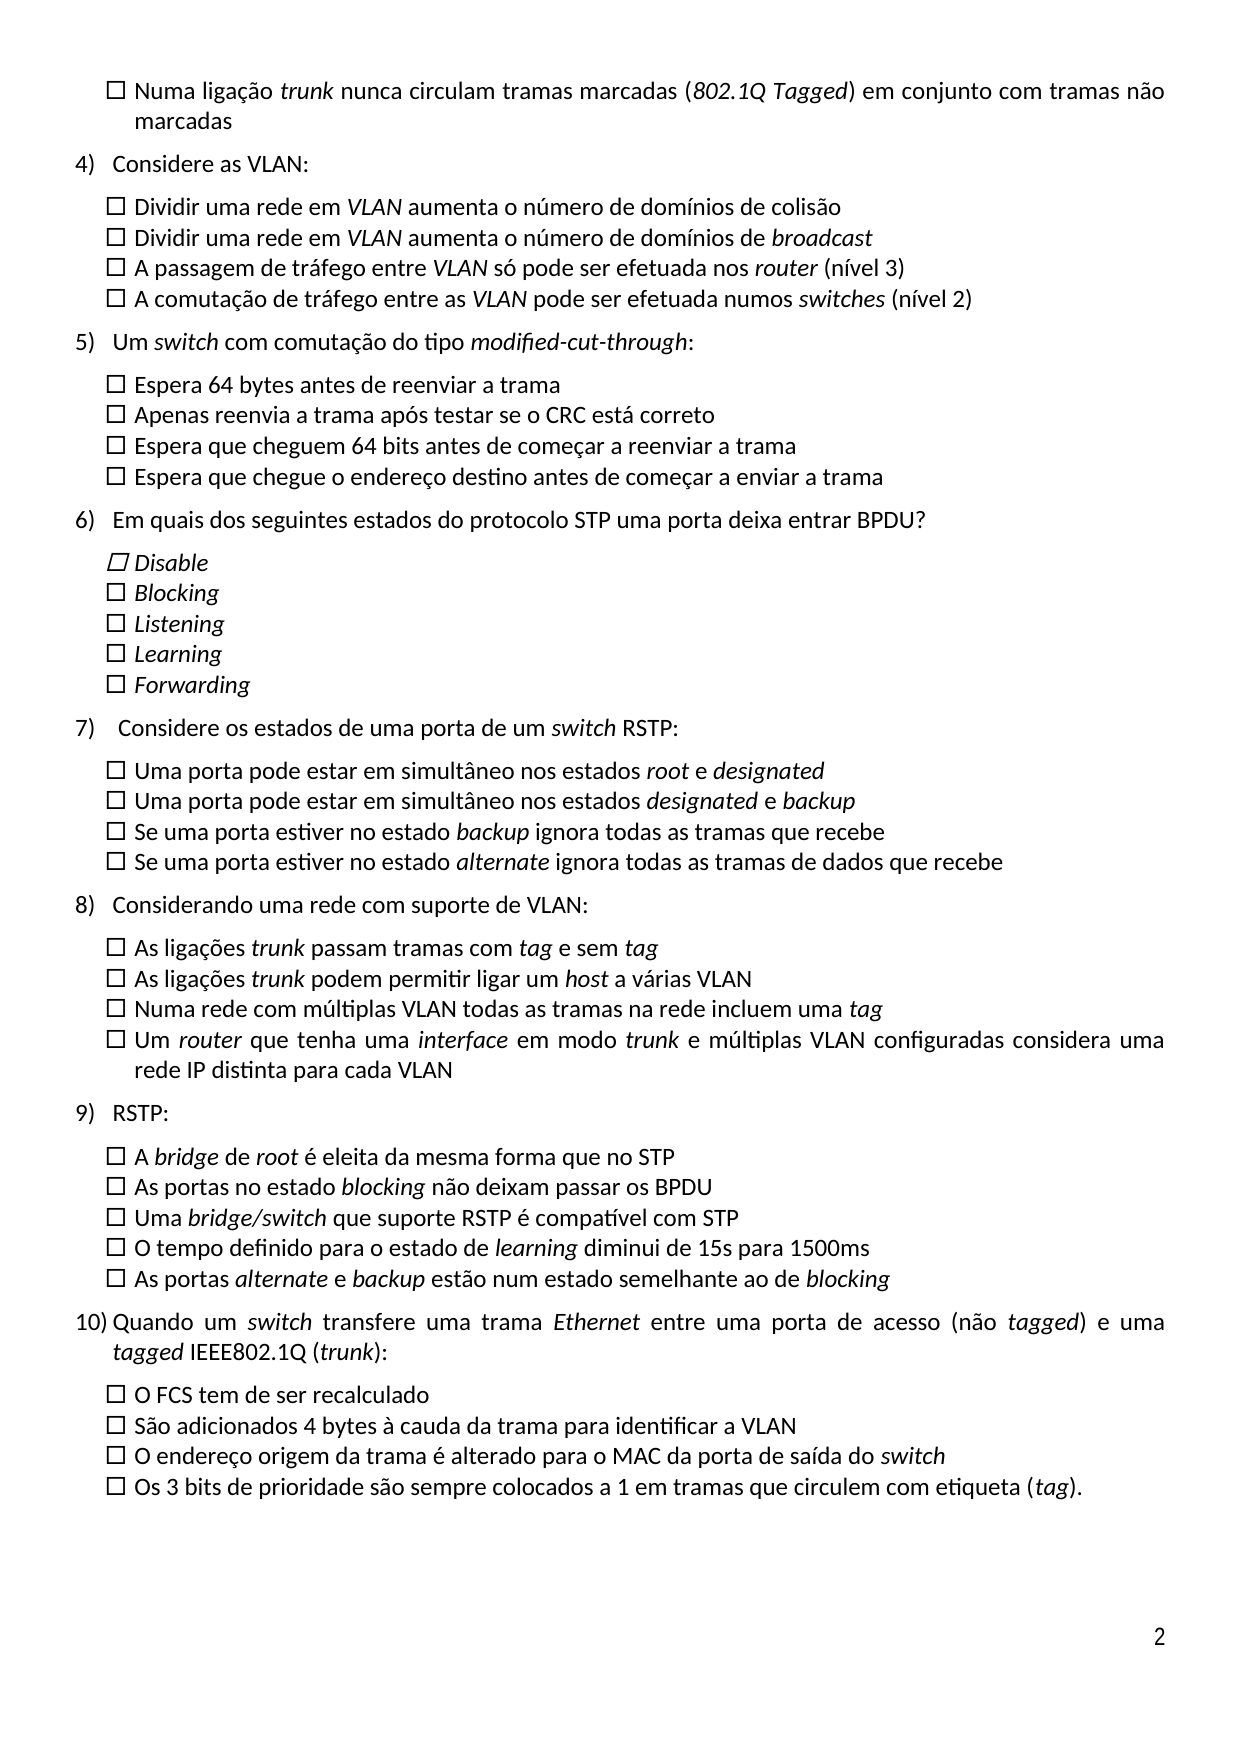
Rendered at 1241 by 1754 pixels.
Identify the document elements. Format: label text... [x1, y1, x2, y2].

list Disable [104, 547, 1165, 577]
list Se uma porta estiver no estado backup ignora todas as tramas que recebe [104, 816, 1165, 846]
list RSTP: [75, 1098, 1165, 1128]
list Numa rede com múltiplas VLAN todas as tramas na rede incluem uma tag [104, 993, 1165, 1024]
list Se uma porta estiver no estado alternate ignora todas as tramas de dados que recebe # [104, 846, 1165, 877]
list Apenas reenvia a trama após testar se o CRC está correto [104, 400, 1165, 430]
list Considere os estados de uma porta de um switch RSTP: [75, 712, 1165, 742]
list A bridge de root é eleita da mesma forma que no STP # [104, 1141, 1165, 1171]
list Dividir uma rede em VLAN aumenta o número de domínios de colisão [104, 192, 1165, 222]
list As ligações trunk podem permitir ligar um host a várias VLAN # [104, 963, 1165, 993]
list Blocking # [104, 577, 1165, 608]
list Um switch com comutação do tipo modified-cut-through: [75, 326, 1165, 357]
list Em quais dos seguintes estados do protocolo STP uma porta deixa entrar BPDU? [75, 504, 1165, 534]
list As portas alternate e backup estão num estado semelhante ao de blocking # [104, 1263, 1165, 1293]
list As ligações trunk passam tramas com tag e sem tag # [104, 932, 1165, 963]
list A passagem de tráfego entre VLAN só pode ser efetuada nos router (nível 3) # [104, 253, 1165, 283]
list A comutação de tráfego entre as VLAN pode ser efetuada numos switches (nível 2) [104, 283, 1165, 314]
list Uma porta pode estar em simultâneo nos estados root e designated [104, 755, 1165, 785]
list Uma porta pode estar em simultâneo nos estados designated e backup [104, 785, 1165, 816]
list Considere as VLAN: [75, 148, 1165, 179]
list Espera 64 bytes antes de reenviar a trama # [104, 369, 1165, 400]
list Considerando uma rede com suporte de VLAN: [75, 889, 1165, 920]
list O FCS tem de ser recalculado # [104, 1379, 1165, 1410]
list Espera que chegue o endereço destino antes de começar a enviar a trama [104, 461, 1165, 491]
list Numa ligação trunk nunca circulam tramas marcadas (802.1Q Tagged) em conjunto com tramas não marcadas [104, 75, 1165, 136]
list O tempo definido para o estado de learning diminui de 15s para 1500ms [104, 1232, 1165, 1263]
list Listening # [104, 608, 1165, 638]
list São adicionados 4 bytes à cauda da trama para identificar a VLAN [104, 1410, 1165, 1440]
list Uma bridge/switch que suporte RSTP é compatível com STP # [104, 1202, 1165, 1232]
list Quando um switch transfere uma trama Ethernet entre uma porta de acesso (não tagged) e uma tagged IEEE802.1Q (trunk): [75, 1306, 1165, 1367]
list Um router que tenha uma interface em modo trunk e múltiplas VLAN configuradas considera uma rede IP distinta para cada VLAN # [104, 1024, 1165, 1085]
list As portas no estado blocking não deixam passar os BPDU [104, 1171, 1165, 1202]
list O endereço origem da trama é alterado para o MAC da porta de saída do switch [104, 1440, 1165, 1471]
list Os 3 bits de prioridade são sempre colocados a 1 em tramas que circulem com etiqueta (tag). [104, 1471, 1165, 1501]
list Espera que cheguem 64 bits antes de começar a reenviar a trama [104, 430, 1165, 461]
list Forwarding # [104, 669, 1165, 699]
list Learning # [104, 638, 1165, 669]
list Dividir uma rede em VLAN aumenta o número de domínios de broadcast # [104, 222, 1165, 253]
